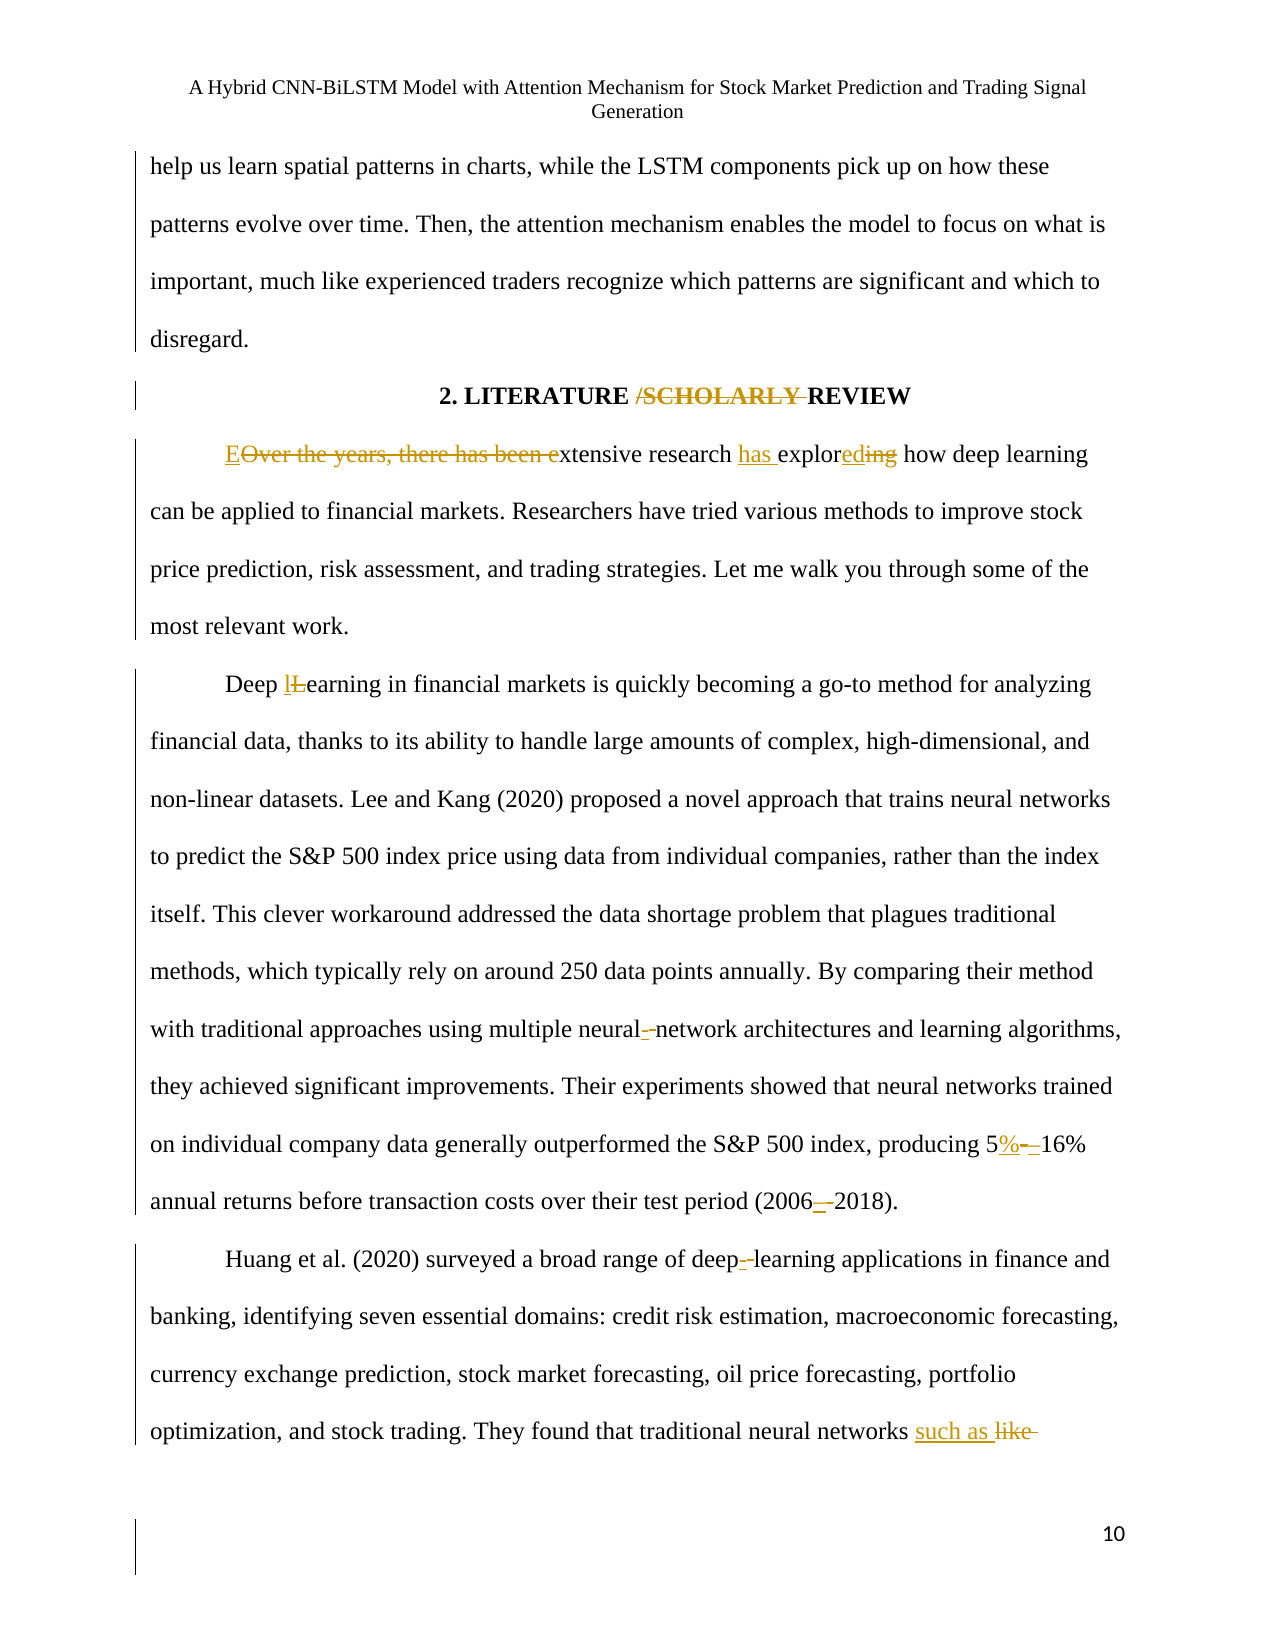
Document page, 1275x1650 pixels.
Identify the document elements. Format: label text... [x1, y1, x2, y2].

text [150, 151, 1125, 352]
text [150, 1244, 1125, 1445]
text Deep earning in financial markets is quickly becoming a go-to method for analyzing financial data, thanks to its ability to handle large amounts of complex, high-dimensional, and non-linear datasets. Lee and Kang (2020) proposed a novel approach that trains neural networks to predict the S&P 500 index price using data from individual companies, rather than the index itself. This clever workaround addressed the data shortage problem that plagues traditional methods, which typically rely on around 250 data points annually. By comparing their method with traditional approaches using multiple neuralnetwork architectures and learning algorithms, they achieved significant improvements. Their experiments showed that neural networks trained on individual company data generally outperformed the S&P 500 index, producing 516% annual returns before transaction costs over their test period (20062018). [150, 669, 1125, 1215]
subtitle 2. LITERATURE REVIEW [150, 381, 1125, 410]
text xtensive research explor how deep learning can be applied to financial markets. Researchers have tried various methods to improve stock price prediction, risk assessment, and trading strategies. Let me walk you through some of the most relevant work. [150, 439, 1125, 640]
